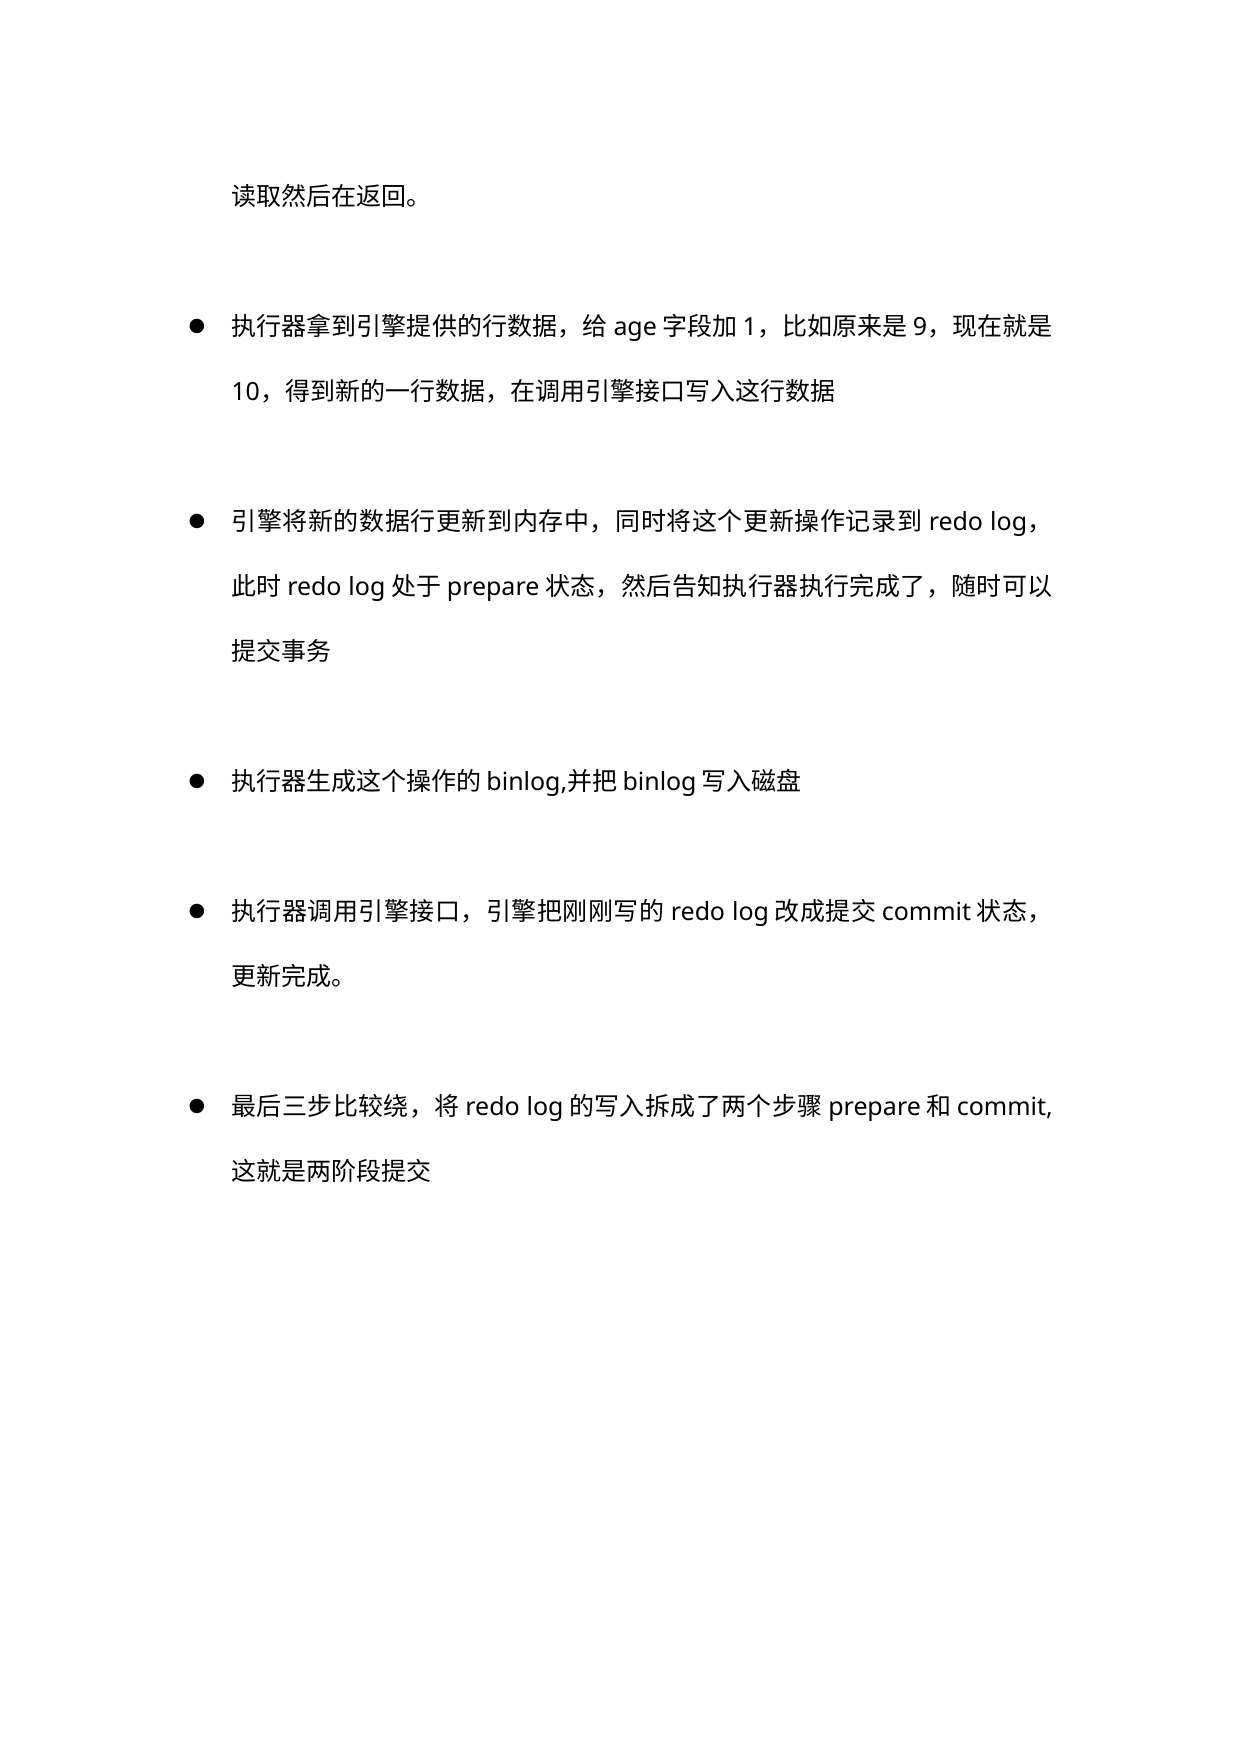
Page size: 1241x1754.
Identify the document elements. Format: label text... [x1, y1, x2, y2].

list 引擎将新的数据行更新到内存中，同时将这个更新操作记录到redo log，此时redo log处于prepare状态，然后告知执行器执行完成了，随时可以提交事务 [187, 487, 1053, 682]
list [187, 162, 1053, 227]
list 执行器拿到引擎提供的行数据，给age字段加1，比如原来是9，现在就是10，得到新的一行数据，在调用引擎接口写入这行数据 [187, 292, 1053, 422]
list 最后三步比较绕，将redo log的写入拆成了两个步骤prepare和commit,这就是两阶段提交 [187, 1072, 1053, 1202]
list 执行器调用引擎接口，引擎把刚刚写的redo log改成提交commit状态，更新完成。 [187, 877, 1053, 1007]
list 执行器生成这个操作的binlog,并把binlog写入磁盘 [187, 747, 1053, 812]
